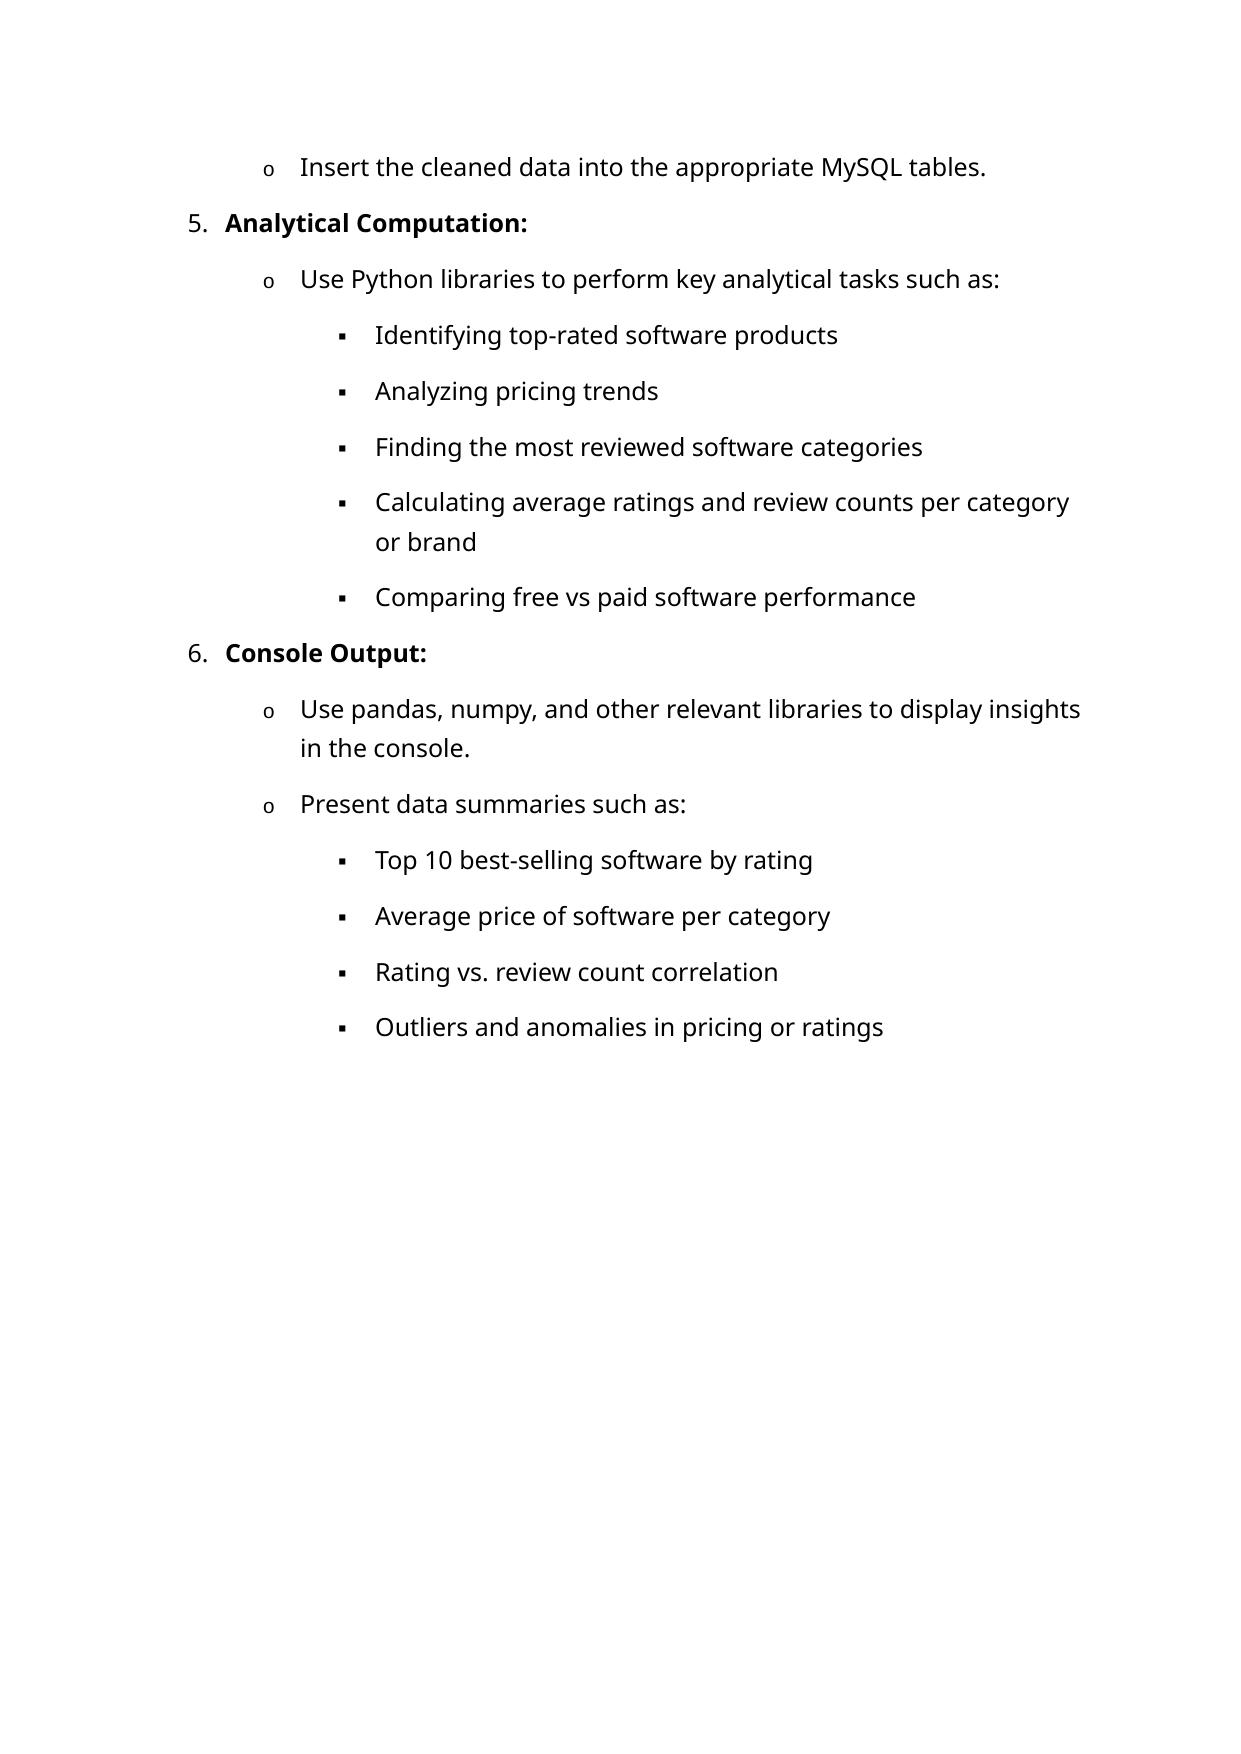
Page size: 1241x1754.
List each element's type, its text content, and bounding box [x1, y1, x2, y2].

list Average price of software per category [337, 898, 1090, 932]
list Analyzing pricing trends [337, 373, 1090, 407]
list Top 10 best-selling software by rating [337, 842, 1090, 877]
list Use pandas, numpy, and other relevant libraries to display insights in the console. [262, 692, 1090, 765]
list Rating vs. review count correlation [337, 954, 1090, 988]
list Analytical Computation: [187, 206, 1090, 240]
list Console Output: [187, 636, 1090, 670]
list Outliers and anomalies in pricing or ratings [337, 1010, 1090, 1044]
list Finding the most reviewed software categories [337, 429, 1090, 463]
list Insert the cleaned data into the appropriate MySQL tables. [262, 150, 1090, 184]
list Use Python libraries to perform key analytical tasks such as: [262, 262, 1090, 296]
list Comparing free vs paid software performance [337, 580, 1090, 614]
list Calculating average ratings and review counts per category or brand [337, 485, 1090, 558]
list Identifying top-rated software products [337, 317, 1090, 352]
list Present data summaries such as: [262, 787, 1090, 821]
